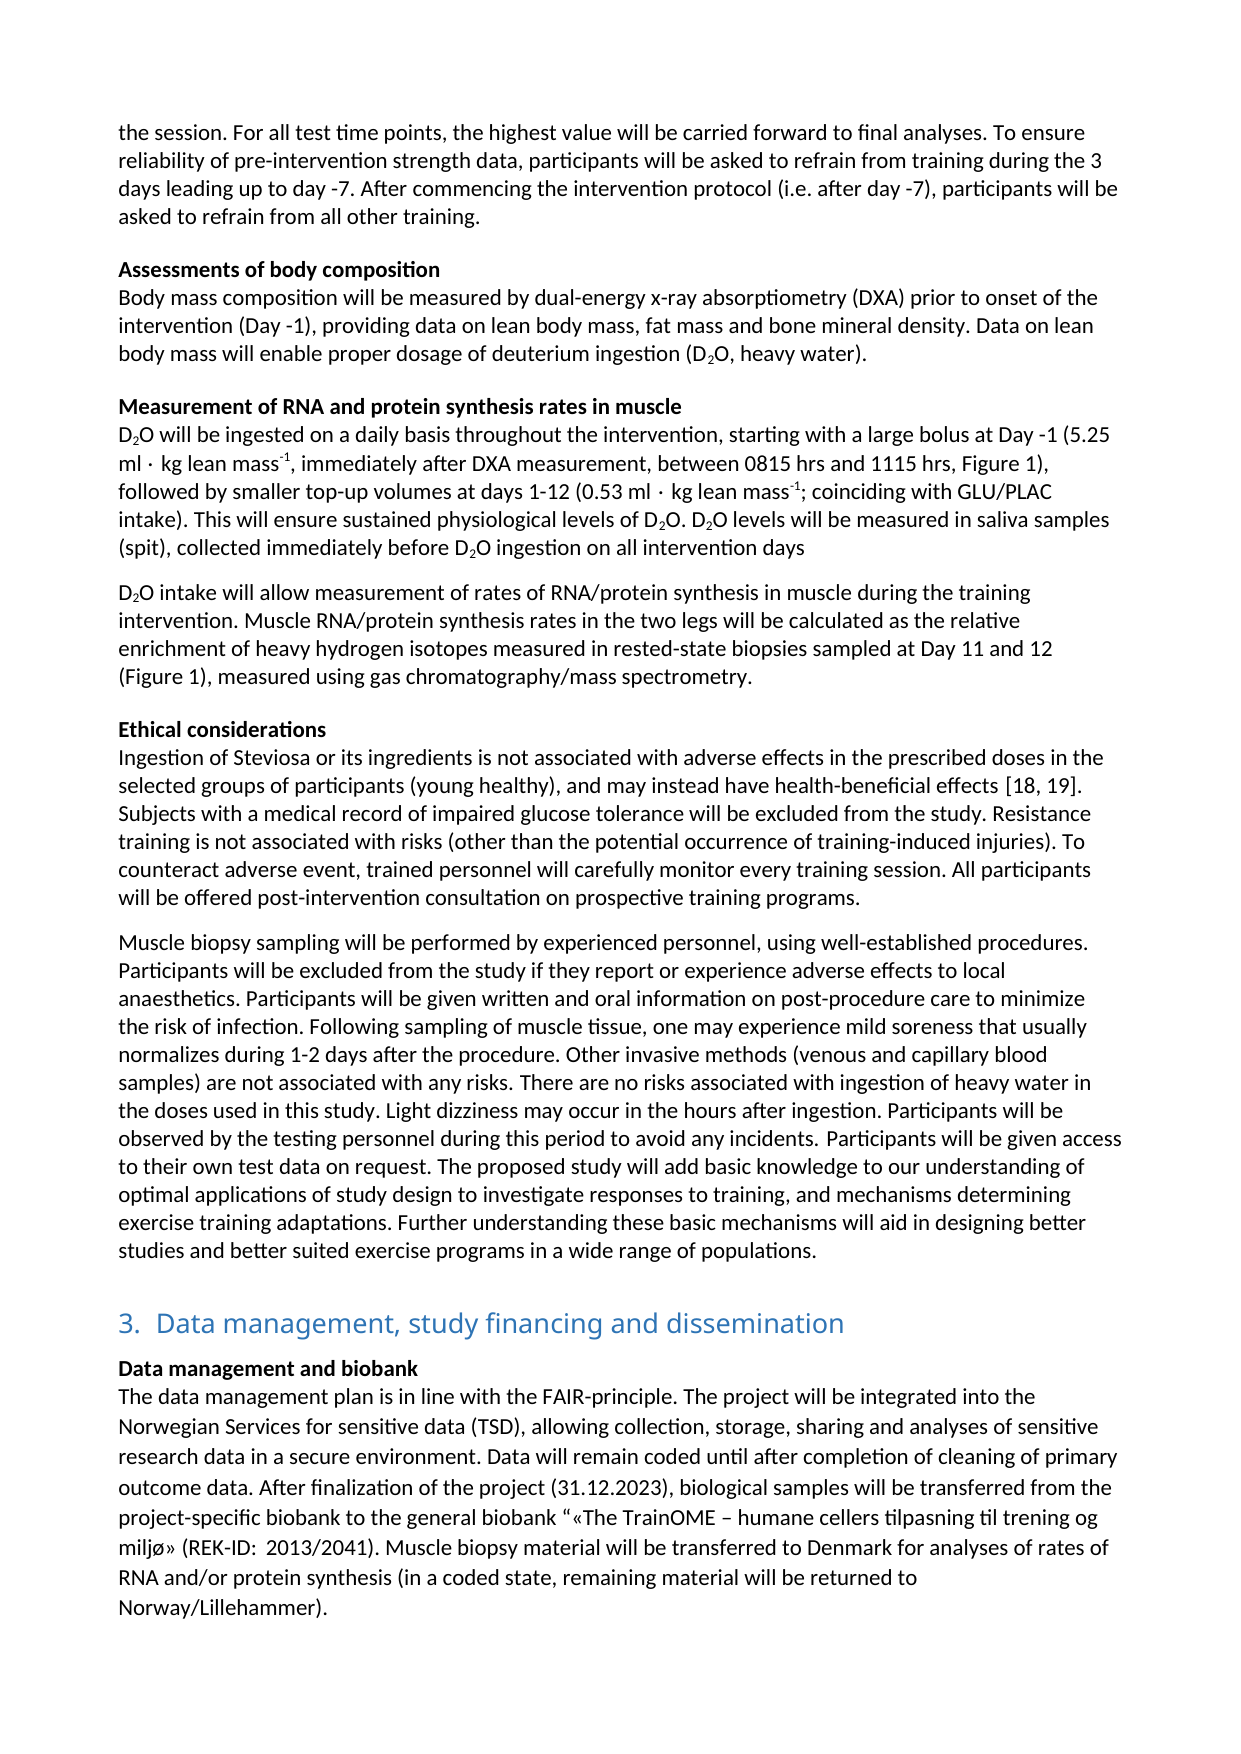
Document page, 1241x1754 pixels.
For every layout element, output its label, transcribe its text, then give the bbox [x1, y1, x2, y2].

text Measurement of RNA and protein synthesis rates in muscle [118, 392, 1122, 420]
text D2O intake will allow measurement of rates of RNA/protein synthesis in muscle during the training intervention. Muscle RNA/protein synthesis rates in the two legs will be calculated as the relative enrichment of heavy hydrogen isotopes measured in rested-state biopsies sampled at Day 11 and 12 (Figure 1), measured using gas chromatography/mass spectrometry. [118, 578, 1122, 690]
text The data management plan is in line with the FAIR-principle. The project will be integrated into the Norwegian Services for sensitive data (TSD), allowing collection, storage, sharing and analyses of sensitive research data in a secure environment. Data will remain coded until after completion of cleaning of primary outcome data. After finalization of the project (31.12.2023), biological samples will be transferred from the project-specific biobank to the general biobank “«The TrainOME – humane cellers tilpasning til trening og miljø» (REK-ID: 2013/2041). Muscle biopsy material will be transferred to Denmark for analyses of rates of RNA and/or protein synthesis (in a coded state, remaining material will be returned to Norway/Lillehammer). [118, 1382, 1122, 1621]
text Data management and biobank [118, 1354, 1122, 1382]
text Ethical considerations [118, 715, 1122, 743]
text Muscle biopsy sampling will be performed by experienced personnel, using well-established procedures. Participants will be excluded from the study if they report or experience adverse effects to local anaesthetics. Participants will be given written and oral information on post-procedure care to minimize the risk of infection. Following sampling of muscle tissue, one may experience mild soreness that usually normalizes during 1-2 days after the procedure. Other invasive methods (venous and capillary blood samples) are not associated with any risks. There are no risks associated with ingestion of heavy water in the doses used in this study. Light dizziness may occur in the hours after ingestion. Participants will be observed by the testing personnel during this period to avoid any incidents. Participants will be given access to their own test data on request. The proposed study will add basic knowledge to our understanding of optimal applications of study design to investigate responses to training, and mechanisms determining exercise training adaptations. Further understanding these basic mechanisms will aid in designing better studies and better suited exercise programs in a wide range of populations. [118, 928, 1122, 1264]
text Body mass composition will be measured by dual-energy x-ray absorptiometry (DXA) prior to onset of the intervention (Day -1), providing data on lean body mass, fat mass and bone mineral density. Data on lean body mass will enable proper dosage of deuterium ingestion (D2O, heavy water). [118, 283, 1122, 367]
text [118, 118, 1122, 230]
subtitle Data management, study financing and dissemination [118, 1304, 1122, 1341]
text Ingestion of Steviosa or its ingredients is not associated with adverse effects in the prescribed doses in the selected groups of participants (young healthy), and may instead have health-beneficial effects [18, 19]. Subjects with a medical record of impaired glucose tolerance will be excluded from the study. Resistance training is not associated with risks (other than the potential occurrence of training-induced injuries). To counteract adverse event, trained personnel will carefully monitor every training session. All participants will be offered post-intervention consultation on prospective training programs. [118, 743, 1122, 911]
text D2O will be ingested on a daily basis throughout the intervention, starting with a large bolus at Day -1 (5.25 ml ⋅ kg lean mass-1, immediately after DXA measurement, between 0815 hrs and 1115 hrs, Figure 1), followed by smaller top-up volumes at days 1-12 (0.53 ml ⋅ kg lean mass-1; coinciding with GLU/PLAC intake). This will ensure sustained physiological levels of D2O. D2O levels will be measured in saliva samples (spit), collected immediately before D2O ingestion on all intervention days [118, 420, 1122, 561]
text Assessments of body composition [118, 255, 1122, 283]
